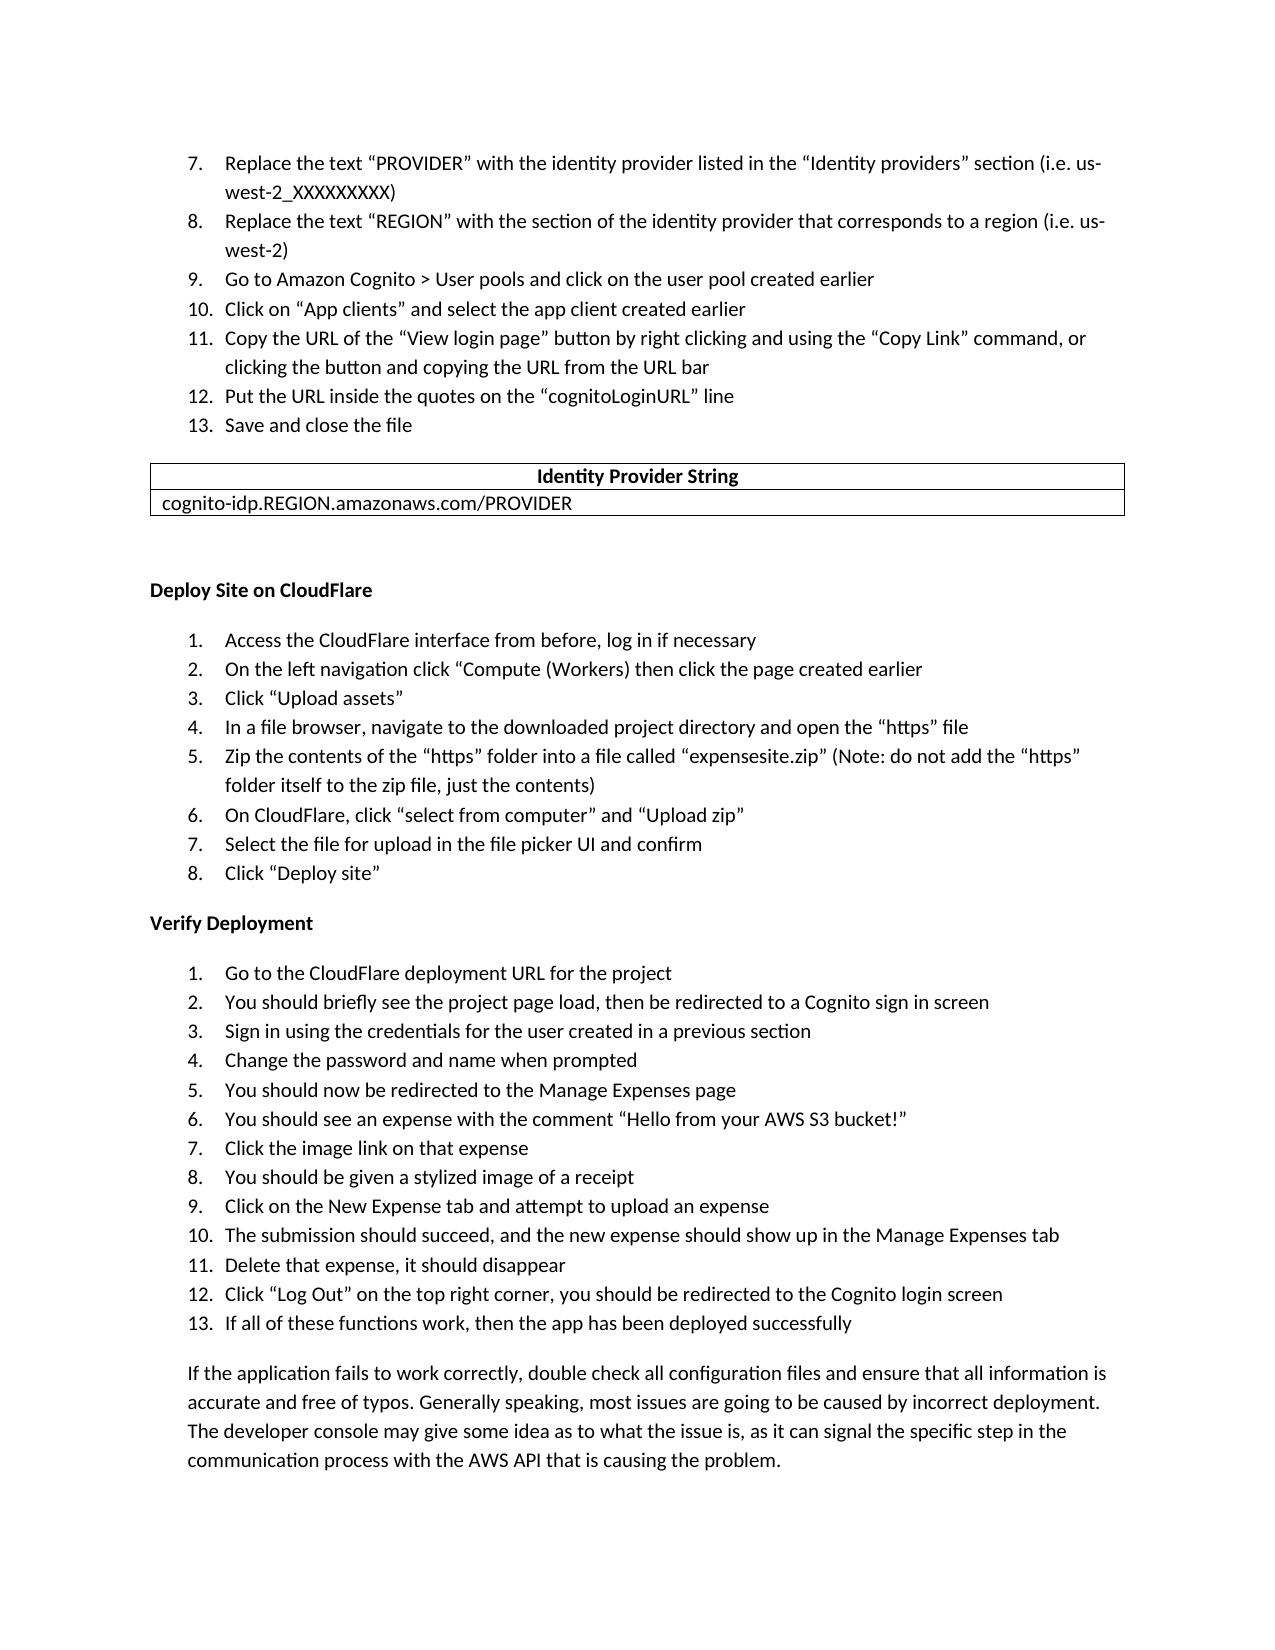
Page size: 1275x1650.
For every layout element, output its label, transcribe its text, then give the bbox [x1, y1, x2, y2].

list Delete that expense, it should disappear [187, 1252, 1125, 1277]
list Click on “App clients” and select the app client created earlier [187, 296, 1125, 321]
list Zip the contents of the “https” folder into a file called “expensesite.zip” (Note: do not add the “https” folder itself to the zip file, just the contents) [187, 743, 1125, 798]
list Click on the New Expense tab and attempt to upload an expense [187, 1193, 1125, 1219]
list You should briefly see the project page load, then be redirected to a Cognito sign in screen [187, 989, 1125, 1015]
text Verify Deployment [150, 910, 1125, 936]
list Click the image link on that expense [187, 1135, 1125, 1161]
list If all of these functions work, then the app has been deployed successfully [187, 1310, 1125, 1336]
list You should now be redirected to the Manage Expenses page [187, 1077, 1125, 1102]
list On the left navigation click “Compute (Workers) then click the page created earlier [187, 656, 1125, 681]
list Copy the URL of the “View login page” button by right clicking and using the “Copy Link” command, or clicking the button and copying the URL from the URL bar [187, 325, 1125, 379]
list Select the file for upload in the file picker UI and confirm [187, 831, 1125, 856]
list Change the password and name when prompted [187, 1048, 1125, 1073]
list You should be given a stylized image of a receipt [187, 1164, 1125, 1190]
list Replace the text “REGION” with the section of the identity provider that corresponds to a region (i.e. us-west-2) [187, 208, 1125, 263]
list Click “Deploy site” [187, 860, 1125, 886]
list Save and close the file [187, 412, 1125, 438]
list The submission should succeed, and the new expense should show up in the Manage Expenses tab [187, 1223, 1125, 1248]
text If the application fails to work correctly, double check all configuration files and ensure that all information is accurate and free of typos. Generally speaking, most issues are going to be caused by incorrect deployment. The developer console may give some idea as to what the issue is, as it can signal the specific step in the communication process with the AWS API that is causing the problem. [187, 1360, 1125, 1473]
table_header Identity Provider String [151, 464, 1124, 489]
list Click “Log Out” on the top right corner, you should be redirected to the Cognito login screen [187, 1281, 1125, 1306]
list Go to the CloudFlare deployment URL for the project [187, 960, 1125, 986]
text Deploy Site on CloudFlare [150, 577, 1125, 602]
list In a file browser, navigate to the downloaded project directory and open the “https” file [187, 714, 1125, 740]
list You should see an expense with the comment “Hello from your AWS S3 bucket!” [187, 1106, 1125, 1131]
list Go to Amazon Cognito > User pools and click on the user pool created earlier [187, 267, 1125, 292]
table_cell cognito-idp.REGION.amazonaws.com/PROVIDER [151, 490, 1124, 515]
list On CloudFlare, click “select from computer” and “Upload zip” [187, 802, 1125, 827]
list Click “Upload assets” [187, 685, 1125, 711]
list Put the URL inside the quotes on the “cognitoLoginURL” line [187, 383, 1125, 409]
list Replace the text “PROVIDER” with the identity provider listed in the “Identity providers” section (i.e. us-west-2_XXXXXXXXX) [187, 150, 1125, 204]
list Sign in using the credentials for the user created in a previous section [187, 1018, 1125, 1044]
list Access the CloudFlare interface from before, log in if necessary [187, 627, 1125, 652]
